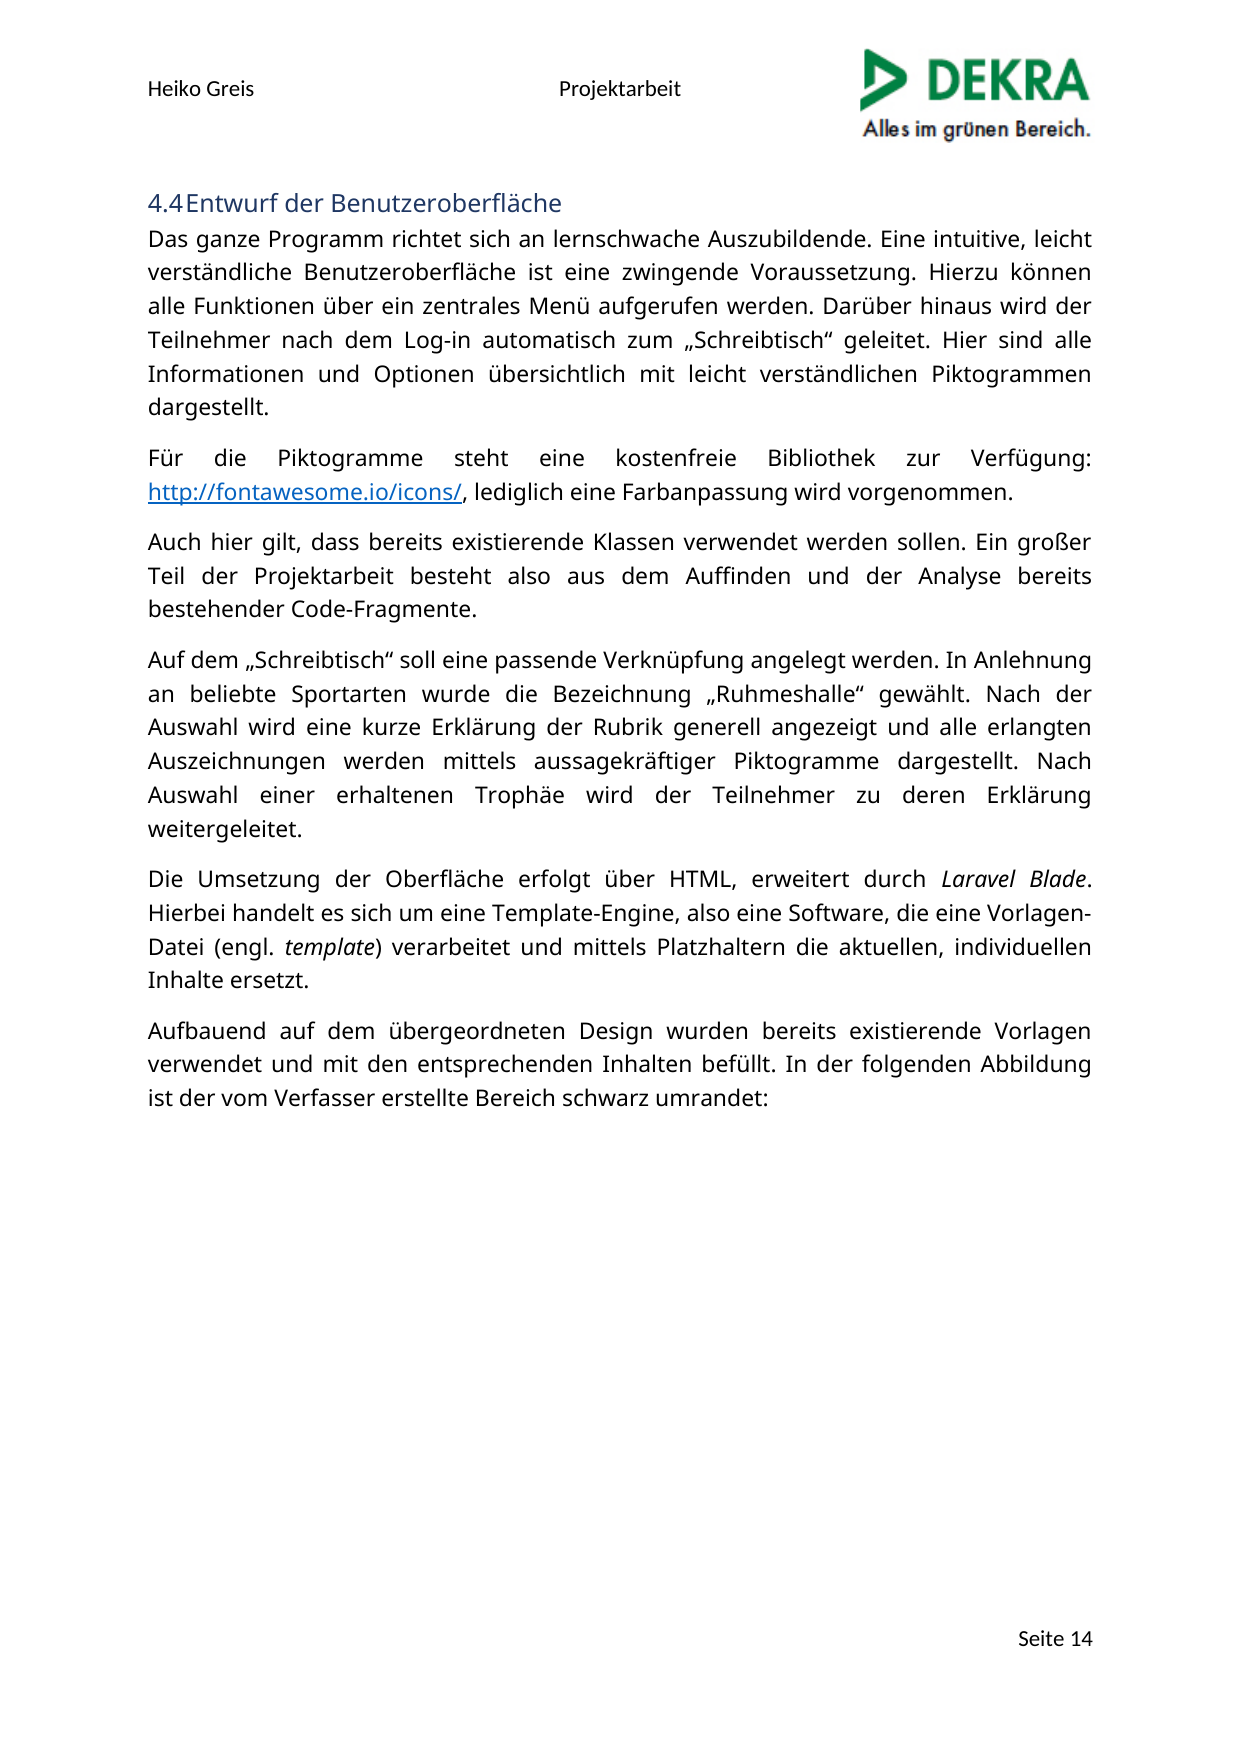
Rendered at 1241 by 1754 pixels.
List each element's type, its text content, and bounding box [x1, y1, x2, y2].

subtitle Entwurf der Benutzeroberfläche [148, 186, 1093, 220]
text Für die Piktogramme steht eine kostenfreie Bibliothek zur Verfügung: http://fontawesome.io/icons/, lediglich eine Farbanpassung wird vorgenommen. [148, 442, 1093, 507]
text Auf dem „Schreibtisch“ soll eine passende Verknüpfung angelegt werden. In Anlehnung an beliebte Sportarten wurde die Bezeichnung „Ruhmeshalle“ gewählt. Nach der Auswahl wird eine kurze Erklärung der Rubrik generell angezeigt und alle erlangten Auszeichnungen werden mittels aussagekräftiger Piktogramme dargestellt. Nach Auswahl einer erhaltenen Trophäe wird der Teilnehmer zu deren Erklärung weitergeleitet. [148, 644, 1093, 844]
picture [860, 48, 1095, 143]
text Das ganze Programm richtet sich an lernschwache Auszubildende. Eine intuitive, leicht verständliche Benutzeroberfläche ist eine zwingende Voraussetzung. Hierzu können alle Funktionen über ein zentrales Menü aufgerufen werden. Darüber hinaus wird der Teilnehmer nach dem Log-in automatisch zum „Schreibtisch“ geleitet. Hier sind alle Informationen und Optionen übersichtlich mit leicht verständlichen Piktogrammen dargestellt. [148, 223, 1093, 423]
text Die Umsetzung der Oberfläche erfolgt über HTML, erweitert durch Laravel Blade. Hierbei handelt es sich um eine Template-Engine, also eine Software, die eine Vorlagen-Datei (engl. template) verarbeitet und mittels Platzhaltern die aktuellen, individuellen Inhalte ersetzt. [148, 863, 1093, 996]
text Aufbauend auf dem übergeordneten Design wurden bereits existierende Vorlagen verwendet und mit den entsprechenden Inhalten befüllt. In der folgenden Abbildung ist der vom Verfasser erstellte Bereich schwarz umrandet: [148, 1015, 1093, 1113]
text Auch hier gilt, dass bereits existierende Klassen verwendet werden sollen. Ein großer Teil der Projektarbeit besteht also aus dem Auffinden und der Analyse bereits bestehender Code-Fragmente. [148, 526, 1093, 625]
